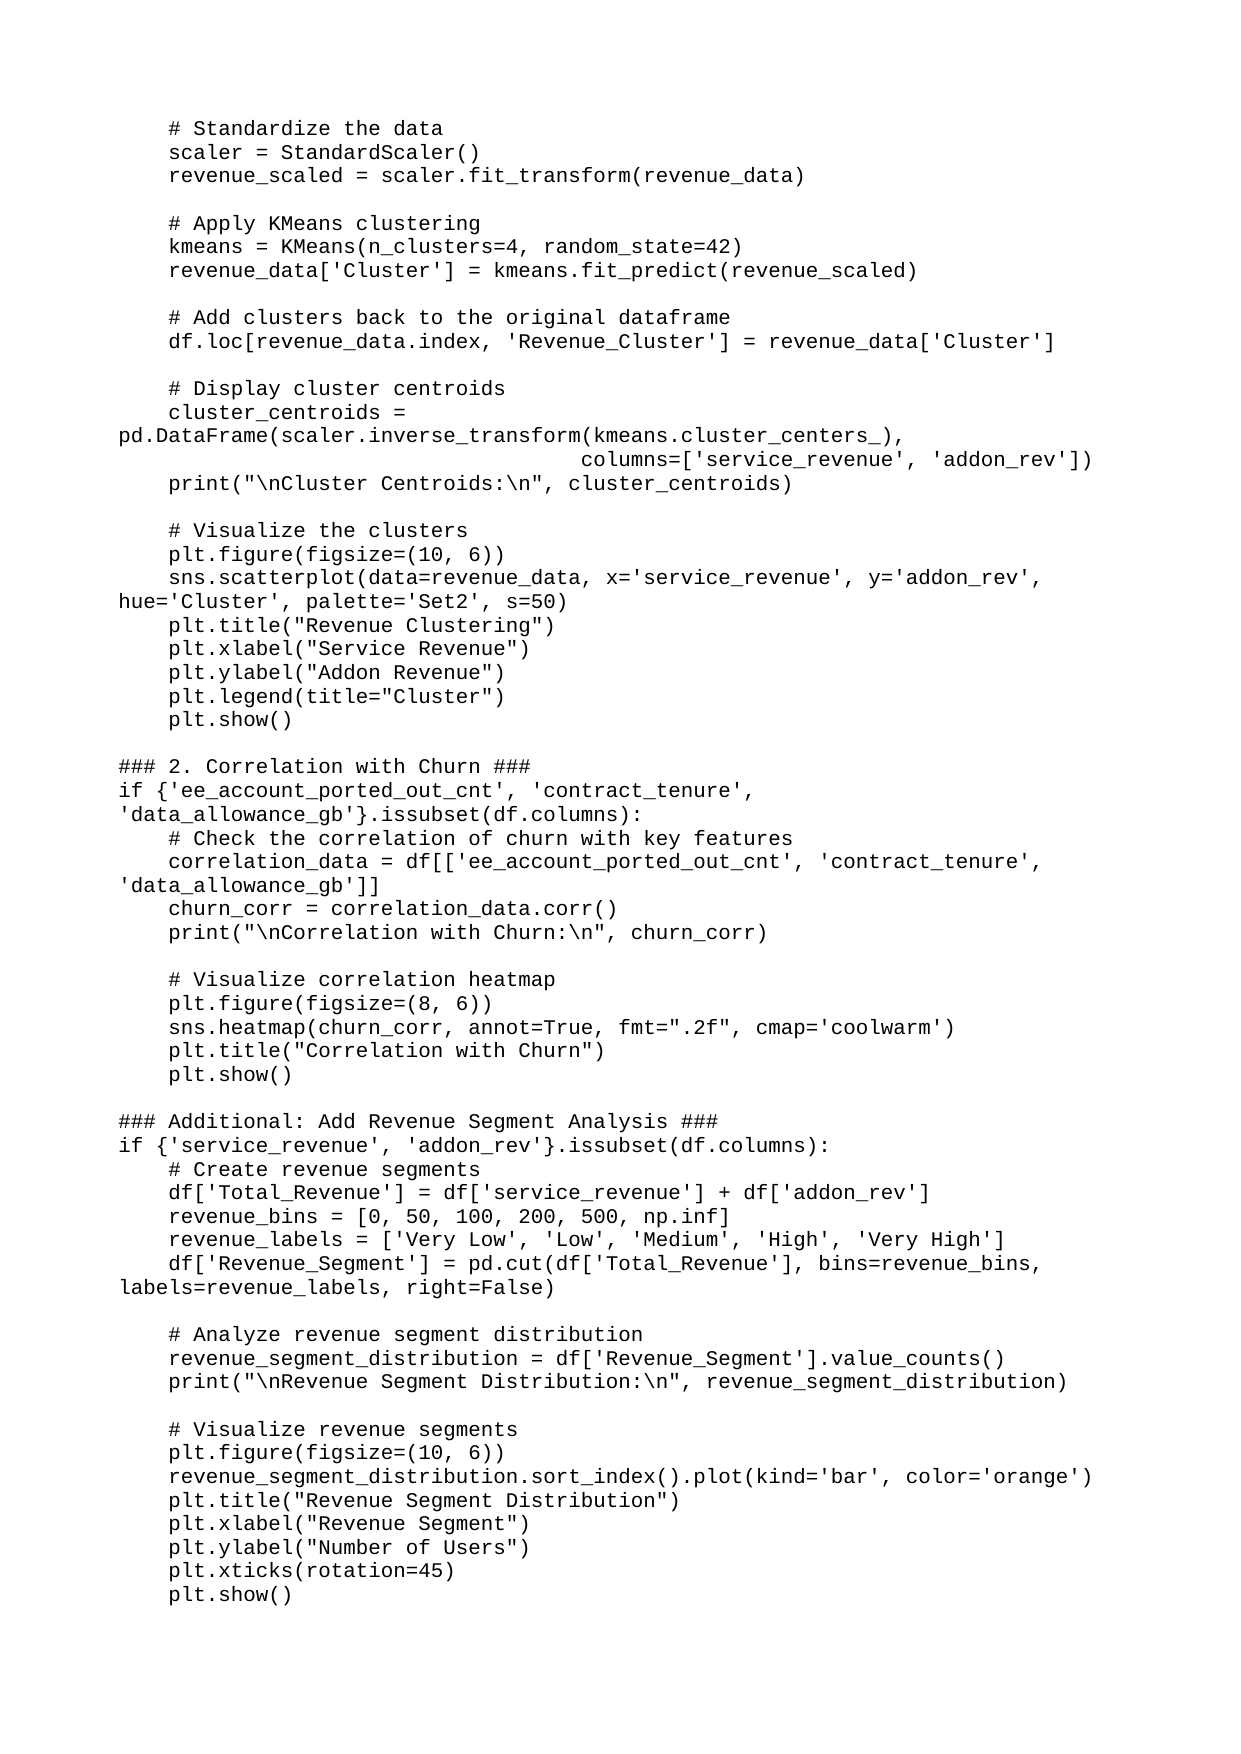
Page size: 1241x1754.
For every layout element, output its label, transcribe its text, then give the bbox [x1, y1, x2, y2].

text df['Total_Revenue'] = df['service_revenue'] + df['addon_rev'] [118, 1182, 1122, 1206]
text # Check the correlation of churn with key features [118, 827, 1122, 851]
text sns.heatmap(churn_corr, annot=True, fmt=".2f", cmap='coolwarm') [118, 1017, 1122, 1040]
text revenue_segment_distribution = df['Revenue_Segment'].value_counts() [118, 1348, 1122, 1371]
text revenue_data['Cluster'] = kmeans.fit_predict(revenue_scaled) [118, 260, 1122, 284]
text plt.show() [118, 709, 1122, 733]
text correlation_data = df[['ee_account_ported_out_cnt', 'contract_tenure', 'data_allowance_gb']] [118, 851, 1122, 898]
text kmeans = KMeans(n_clusters=4, random_state=42) [118, 236, 1122, 260]
text # Visualize revenue segments [118, 1419, 1122, 1442]
text plt.figure(figsize=(10, 6)) [118, 544, 1122, 567]
text scaler = StandardScaler() [118, 142, 1122, 165]
text print("\nCorrelation with Churn:\n", churn_corr) [118, 922, 1122, 946]
text columns=['service_revenue', 'addon_rev']) [118, 449, 1122, 473]
text plt.xlabel("Service Revenue") [118, 638, 1122, 662]
text # Visualize the clusters [118, 520, 1122, 544]
text if {'service_revenue', 'addon_rev'}.issubset(df.columns): [118, 1135, 1122, 1158]
text # Standardize the data [118, 118, 1122, 142]
text plt.title("Revenue Segment Distribution") [118, 1489, 1122, 1513]
text plt.ylabel("Addon Revenue") [118, 662, 1122, 686]
text plt.show() [118, 1584, 1122, 1608]
text ### Additional: Add Revenue Segment Analysis ### [118, 1111, 1122, 1135]
text plt.figure(figsize=(10, 6)) [118, 1442, 1122, 1466]
text sns.scatterplot(data=revenue_data, x='service_revenue', y='addon_rev', hue='Cluster', palette='Set2', s=50) [118, 567, 1122, 615]
text plt.legend(title="Cluster") [118, 686, 1122, 709]
text df.loc[revenue_data.index, 'Revenue_Cluster'] = revenue_data['Cluster'] [118, 331, 1122, 354]
text if {'ee_account_ported_out_cnt', 'contract_tenure', 'data_allowance_gb'}.issubset(df.columns): [118, 780, 1122, 827]
text plt.title("Correlation with Churn") [118, 1040, 1122, 1064]
text # Display cluster centroids [118, 378, 1122, 402]
text revenue_labels = ['Very Low', 'Low', 'Medium', 'High', 'Very High'] [118, 1229, 1122, 1253]
text plt.figure(figsize=(8, 6)) [118, 993, 1122, 1017]
text plt.xlabel("Revenue Segment") [118, 1513, 1122, 1537]
text plt.xticks(rotation=45) [118, 1561, 1122, 1584]
text # Visualize correlation heatmap [118, 969, 1122, 993]
text cluster_centroids = pd.DataFrame(scaler.inverse_transform(kmeans.cluster_centers_), [118, 402, 1122, 449]
text revenue_bins = [0, 50, 100, 200, 500, np.inf] [118, 1206, 1122, 1229]
text plt.show() [118, 1064, 1122, 1088]
text plt.title("Revenue Clustering") [118, 615, 1122, 638]
text print("\nCluster Centroids:\n", cluster_centroids) [118, 473, 1122, 496]
text print("\nRevenue Segment Distribution:\n", revenue_segment_distribution) [118, 1371, 1122, 1395]
text # Analyze revenue segment distribution [118, 1324, 1122, 1348]
text # Apply KMeans clustering [118, 213, 1122, 236]
text plt.ylabel("Number of Users") [118, 1537, 1122, 1561]
text # Add clusters back to the original dataframe [118, 307, 1122, 331]
text df['Revenue_Segment'] = pd.cut(df['Total_Revenue'], bins=revenue_bins, labels=revenue_labels, right=False) [118, 1253, 1122, 1300]
text revenue_scaled = scaler.fit_transform(revenue_data) [118, 165, 1122, 189]
text churn_corr = correlation_data.corr() [118, 898, 1122, 922]
text ### 2. Correlation with Churn ### [118, 757, 1122, 780]
text # Create revenue segments [118, 1158, 1122, 1182]
text revenue_segment_distribution.sort_index().plot(kind='bar', color='orange') [118, 1466, 1122, 1489]
